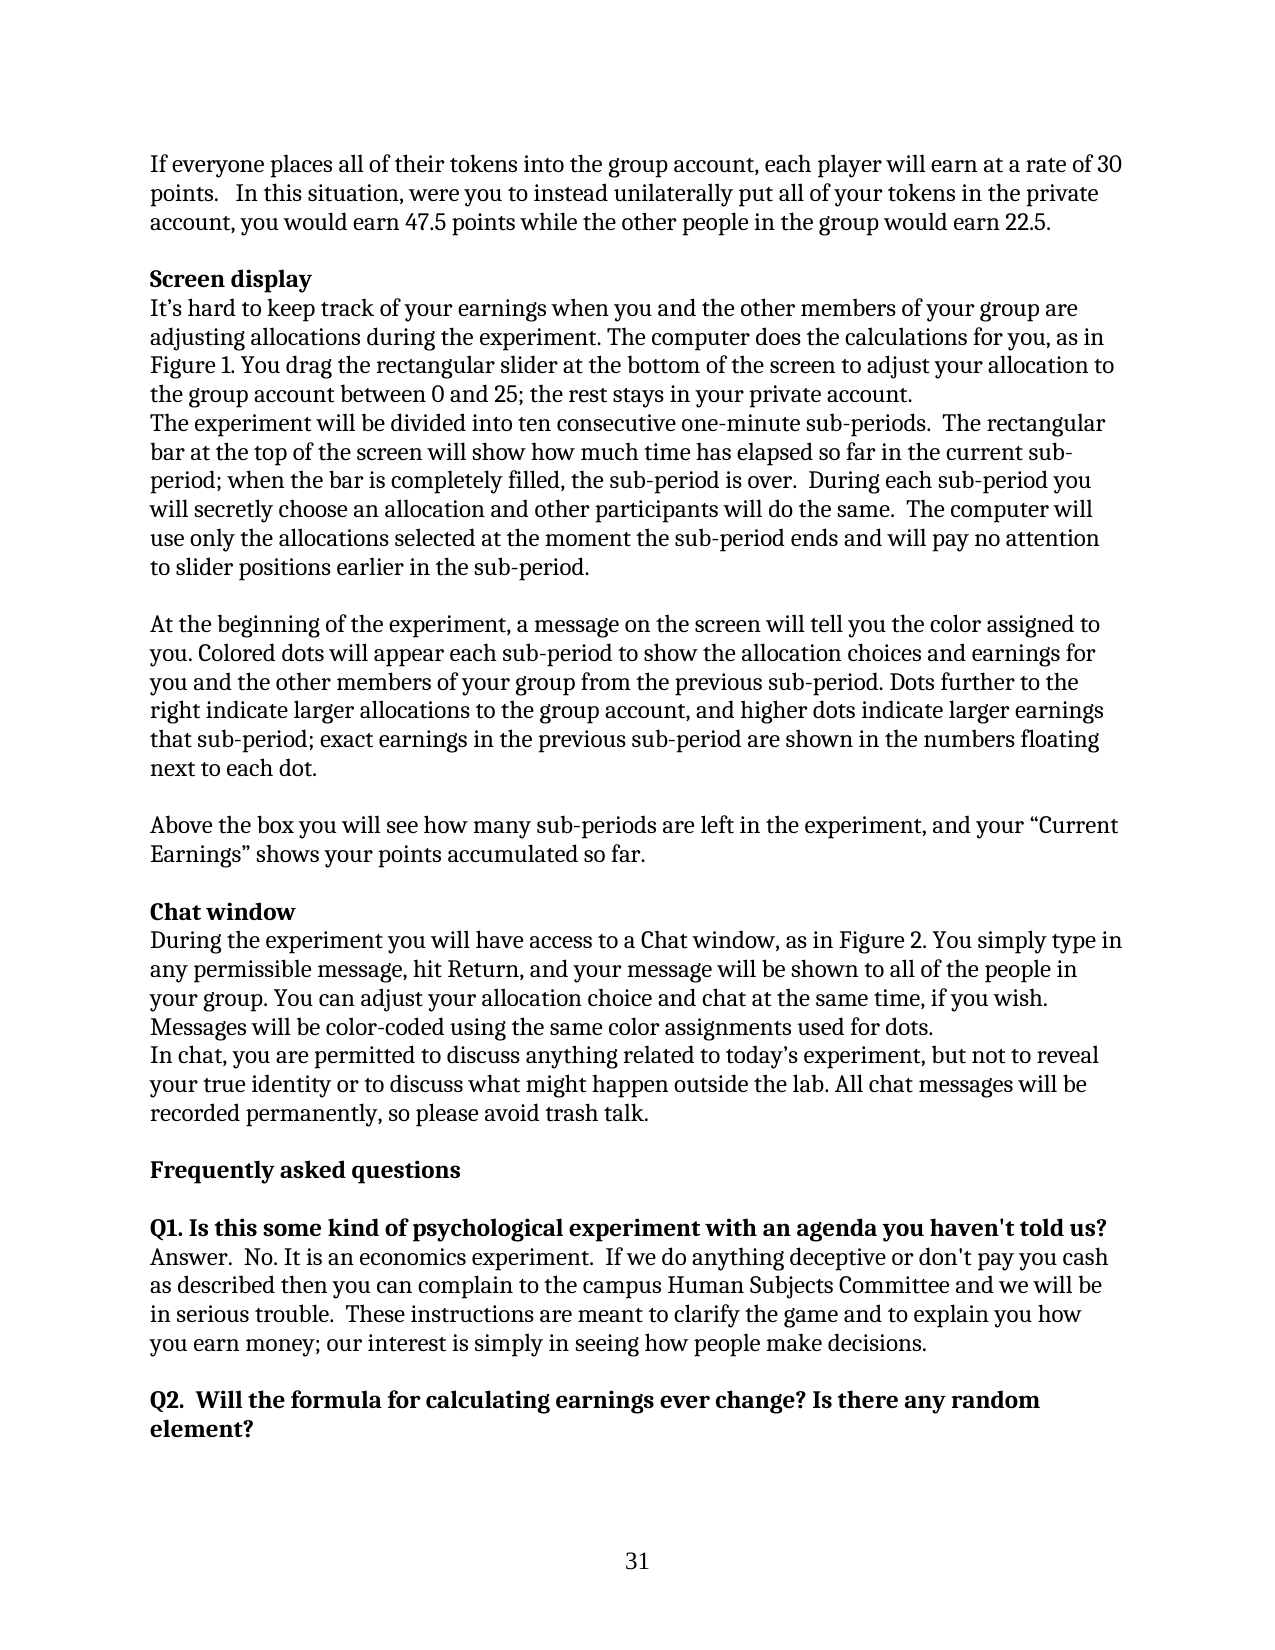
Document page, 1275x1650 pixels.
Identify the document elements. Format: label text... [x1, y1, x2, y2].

text Q1. Is this some kind of psychological experiment with an agenda you haven't told us? [150, 1214, 1125, 1242]
text Chat window [150, 897, 1125, 926]
text Above the box you will see how many sub-periods are left in the experiment, and your “Current Earnings” shows your points accumulated so far. [150, 811, 1125, 869]
text Answer. No. It is an economics experiment. If we do anything deceptive or don't pay you cash as described then you can complain to the campus Human Subjects Committee and we will be in serious trouble. These instructions are meant to clarify the game and to explain you how you earn money; our interest is simply in seeing how people make decisions. [150, 1242, 1125, 1357]
text In chat, you are permitted to discuss anything related to today’s experiment, but not to reveal your true identity or to discuss what might happen outside the lab. All chat messages will be recorded permanently, so please avoid trash talk. [150, 1041, 1125, 1127]
text Frequently asked questions [150, 1156, 1125, 1185]
text The experiment will be divided into ten consecutive one-minute sub-periods. The rectangular bar at the top of the screen will show how much time has elapsed so far in the current sub-period; when the bar is completely filled, the sub-period is over. During each sub-period you will secretly choose an allocation and other participants will do the same. The computer will use only the allocations selected at the moment the sub-period ends and will pay no attention to slider positions earlier in the sub-period. [150, 409, 1125, 581]
text It’s hard to keep track of your earnings when you and the other members of your group are adjusting allocations during the experiment. The computer does the calculations for you, as in Figure 1. You drag the rectangular slider at the bottom of the screen to adjust your allocation to the group account between 0 and 25; the rest stays in your private account. [150, 294, 1125, 409]
text Q2. Will the formula for calculating earnings ever change? Is there any random element? [150, 1386, 1125, 1444]
text At the beginning of the experiment, a message on the screen will tell you the color assigned to you. Colored dots will appear each sub-period to show the allocation choices and earnings for you and the other members of your group from the previous sub-period. Dots further to the right indicate larger allocations to the group account, and higher dots indicate larger earnings that sub-period; exact earnings in the previous sub-period are shown in the numbers floating next to each dot. [150, 610, 1125, 782]
text If everyone places all of their tokens into the group account, each player will earn at a rate of 30 points. In this situation, were you to instead unilaterally put all of your tokens in the private account, you would earn 47.5 points while the other people in the group would earn 22.5. [150, 150, 1125, 236]
text Screen display [150, 265, 1125, 294]
text During the experiment you will have access to a Chat window, as in Figure 2. You simply type in any permissible message, hit Return, and your message will be shown to all of the people in your group. You can adjust your allocation choice and chat at the same time, if you wish. Messages will be color-coded using the same color assignments used for dots. [150, 926, 1125, 1041]
